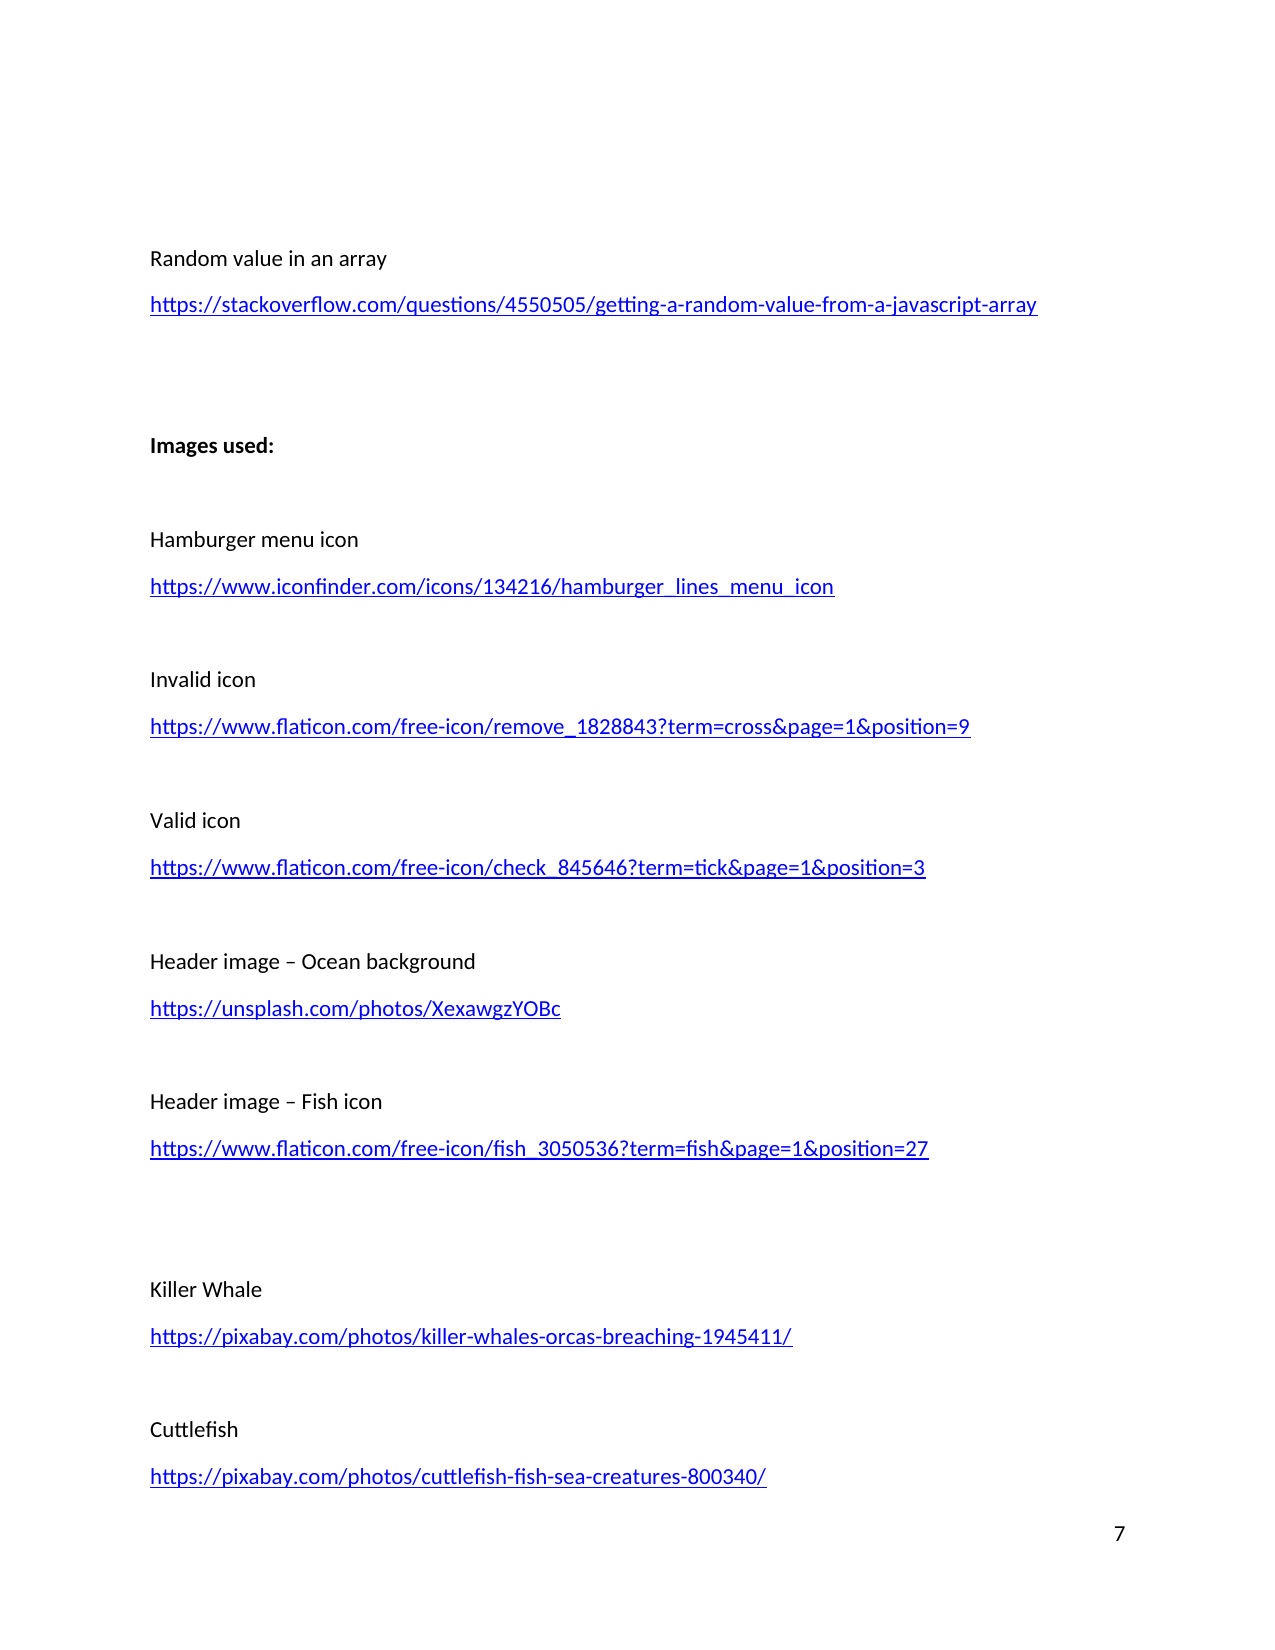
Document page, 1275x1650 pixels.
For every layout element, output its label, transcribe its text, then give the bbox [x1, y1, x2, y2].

text Valid icon [150, 806, 1125, 834]
text Header image – Ocean background [150, 947, 1125, 975]
text https://pixabay.com/photos/cuttlefish-fish-sea-creatures-800340/ [150, 1462, 1125, 1491]
text Header image – Fish icon [150, 1087, 1125, 1116]
text Images used: [150, 431, 1125, 459]
text https://pixabay.com/photos/killer-whales-orcas-breaching-1945411/ [150, 1322, 1125, 1350]
text https://www.flaticon.com/free-icon/check_845646?term=tick&page=1&position=3 [150, 853, 1125, 881]
text https://www.flaticon.com/free-icon/remove_1828843?term=cross&page=1&position=9 [150, 712, 1125, 741]
text https://unsplash.com/photos/XexawgzYOBc [150, 994, 1125, 1022]
text Invalid icon [150, 666, 1125, 694]
text Killer Whale [150, 1275, 1125, 1303]
text https://www.flaticon.com/free-icon/fish_3050536?term=fish&page=1&position=27 [150, 1134, 1125, 1162]
text https://www.iconfinder.com/icons/134216/hamburger_lines_menu_icon [150, 572, 1125, 600]
text https://stackoverflow.com/questions/4550505/getting-a-random-value-from-a-javascript-array [150, 291, 1125, 319]
text Random value in an array [150, 244, 1125, 272]
text Cuttlefish [150, 1416, 1125, 1444]
text Hamburger menu icon [150, 525, 1125, 553]
